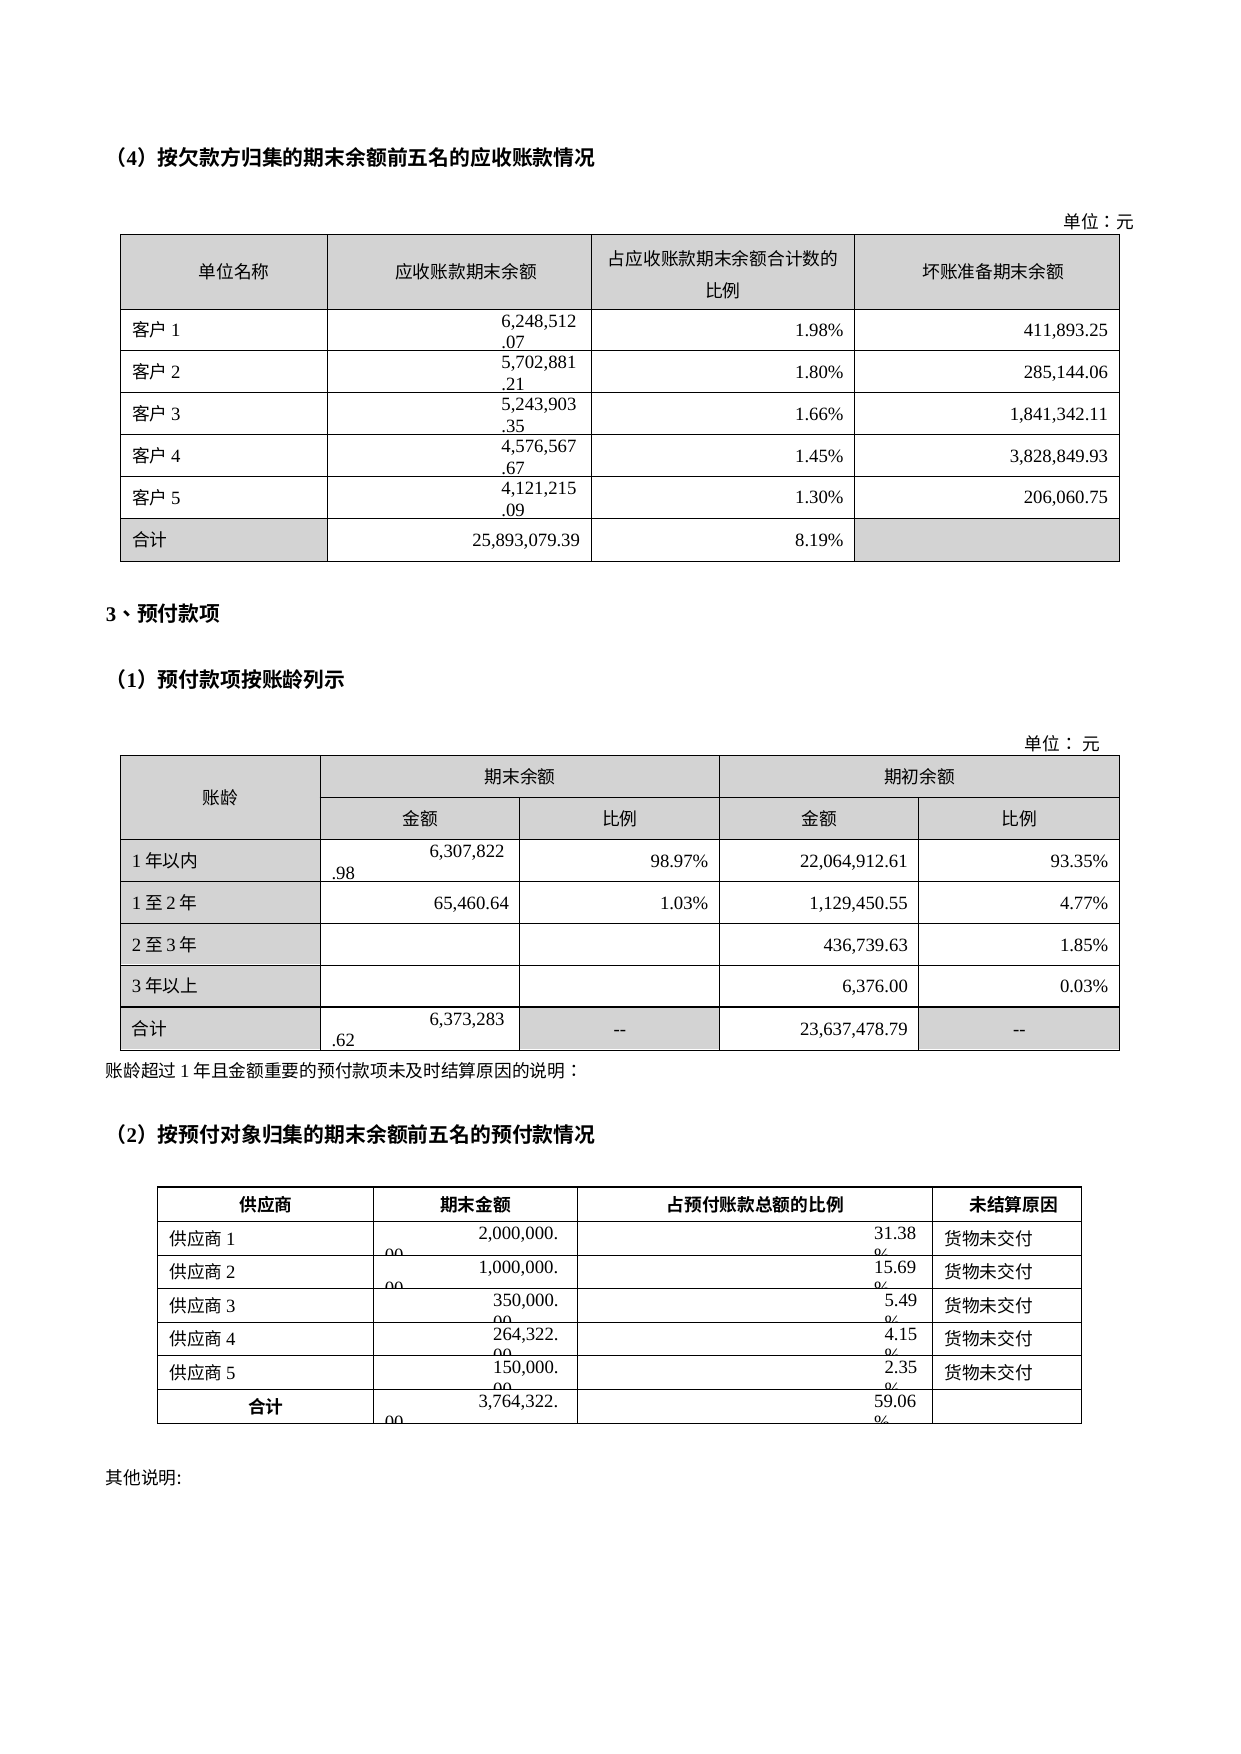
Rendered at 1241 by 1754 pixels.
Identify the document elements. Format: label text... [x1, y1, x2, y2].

text 账龄超过1年且金额重要的预付款项未及时结算原因的说明： [106, 1059, 1134, 1083]
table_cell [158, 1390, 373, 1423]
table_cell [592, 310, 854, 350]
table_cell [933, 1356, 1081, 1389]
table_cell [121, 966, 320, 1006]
subtitle （4）按欠款方归集的期末余额前五名的应收账款情况 [106, 143, 1134, 172]
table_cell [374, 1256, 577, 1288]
text 其他说明: [106, 1466, 1134, 1490]
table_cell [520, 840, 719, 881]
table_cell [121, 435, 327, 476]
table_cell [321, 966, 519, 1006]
subtitle （2）按预付对象归集的期末余额前五名的预付款情况 [106, 1121, 1134, 1149]
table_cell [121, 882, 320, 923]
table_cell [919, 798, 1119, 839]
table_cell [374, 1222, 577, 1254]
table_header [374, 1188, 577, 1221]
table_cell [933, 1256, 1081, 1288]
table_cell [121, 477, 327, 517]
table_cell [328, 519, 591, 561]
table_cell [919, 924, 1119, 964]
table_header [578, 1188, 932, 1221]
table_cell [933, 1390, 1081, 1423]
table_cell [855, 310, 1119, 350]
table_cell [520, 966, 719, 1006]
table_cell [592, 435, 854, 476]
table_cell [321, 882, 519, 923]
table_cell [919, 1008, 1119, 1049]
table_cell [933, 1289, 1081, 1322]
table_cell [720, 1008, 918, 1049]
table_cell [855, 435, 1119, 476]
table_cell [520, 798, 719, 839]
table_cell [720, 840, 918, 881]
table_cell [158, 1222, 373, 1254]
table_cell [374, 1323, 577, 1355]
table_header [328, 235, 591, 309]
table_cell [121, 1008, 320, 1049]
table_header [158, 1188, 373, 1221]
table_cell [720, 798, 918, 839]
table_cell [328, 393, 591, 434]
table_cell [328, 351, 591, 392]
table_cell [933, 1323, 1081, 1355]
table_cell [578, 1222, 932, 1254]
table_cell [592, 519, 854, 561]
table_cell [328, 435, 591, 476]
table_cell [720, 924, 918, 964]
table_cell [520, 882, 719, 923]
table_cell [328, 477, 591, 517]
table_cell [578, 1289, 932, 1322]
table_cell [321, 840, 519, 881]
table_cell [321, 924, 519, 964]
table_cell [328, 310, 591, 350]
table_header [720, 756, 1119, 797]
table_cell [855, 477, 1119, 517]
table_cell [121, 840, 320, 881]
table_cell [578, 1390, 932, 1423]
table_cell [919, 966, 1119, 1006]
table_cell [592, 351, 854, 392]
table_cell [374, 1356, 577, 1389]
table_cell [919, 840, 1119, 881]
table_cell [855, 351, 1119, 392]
subtitle （1）预付款项按账龄列示 [106, 665, 1134, 693]
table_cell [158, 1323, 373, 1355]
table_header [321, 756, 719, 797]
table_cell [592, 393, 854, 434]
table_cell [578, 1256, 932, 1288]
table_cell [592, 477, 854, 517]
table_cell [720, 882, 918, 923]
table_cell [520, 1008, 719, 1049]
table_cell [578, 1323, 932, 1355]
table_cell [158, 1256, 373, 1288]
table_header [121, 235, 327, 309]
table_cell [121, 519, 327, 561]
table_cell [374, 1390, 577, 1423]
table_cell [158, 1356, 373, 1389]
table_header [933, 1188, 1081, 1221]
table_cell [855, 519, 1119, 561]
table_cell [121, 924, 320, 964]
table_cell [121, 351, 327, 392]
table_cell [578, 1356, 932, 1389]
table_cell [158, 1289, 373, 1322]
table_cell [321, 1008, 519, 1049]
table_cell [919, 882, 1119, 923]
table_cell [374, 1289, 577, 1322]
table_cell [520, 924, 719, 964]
text 单位：元 [106, 209, 1134, 234]
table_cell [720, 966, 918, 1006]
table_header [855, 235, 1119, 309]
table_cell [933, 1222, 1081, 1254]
text 单位： 元 [1024, 731, 1134, 755]
subtitle 3、预付款项 [106, 599, 1134, 627]
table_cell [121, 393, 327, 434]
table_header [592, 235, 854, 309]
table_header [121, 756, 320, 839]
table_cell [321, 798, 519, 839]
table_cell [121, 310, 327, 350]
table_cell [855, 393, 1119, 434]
